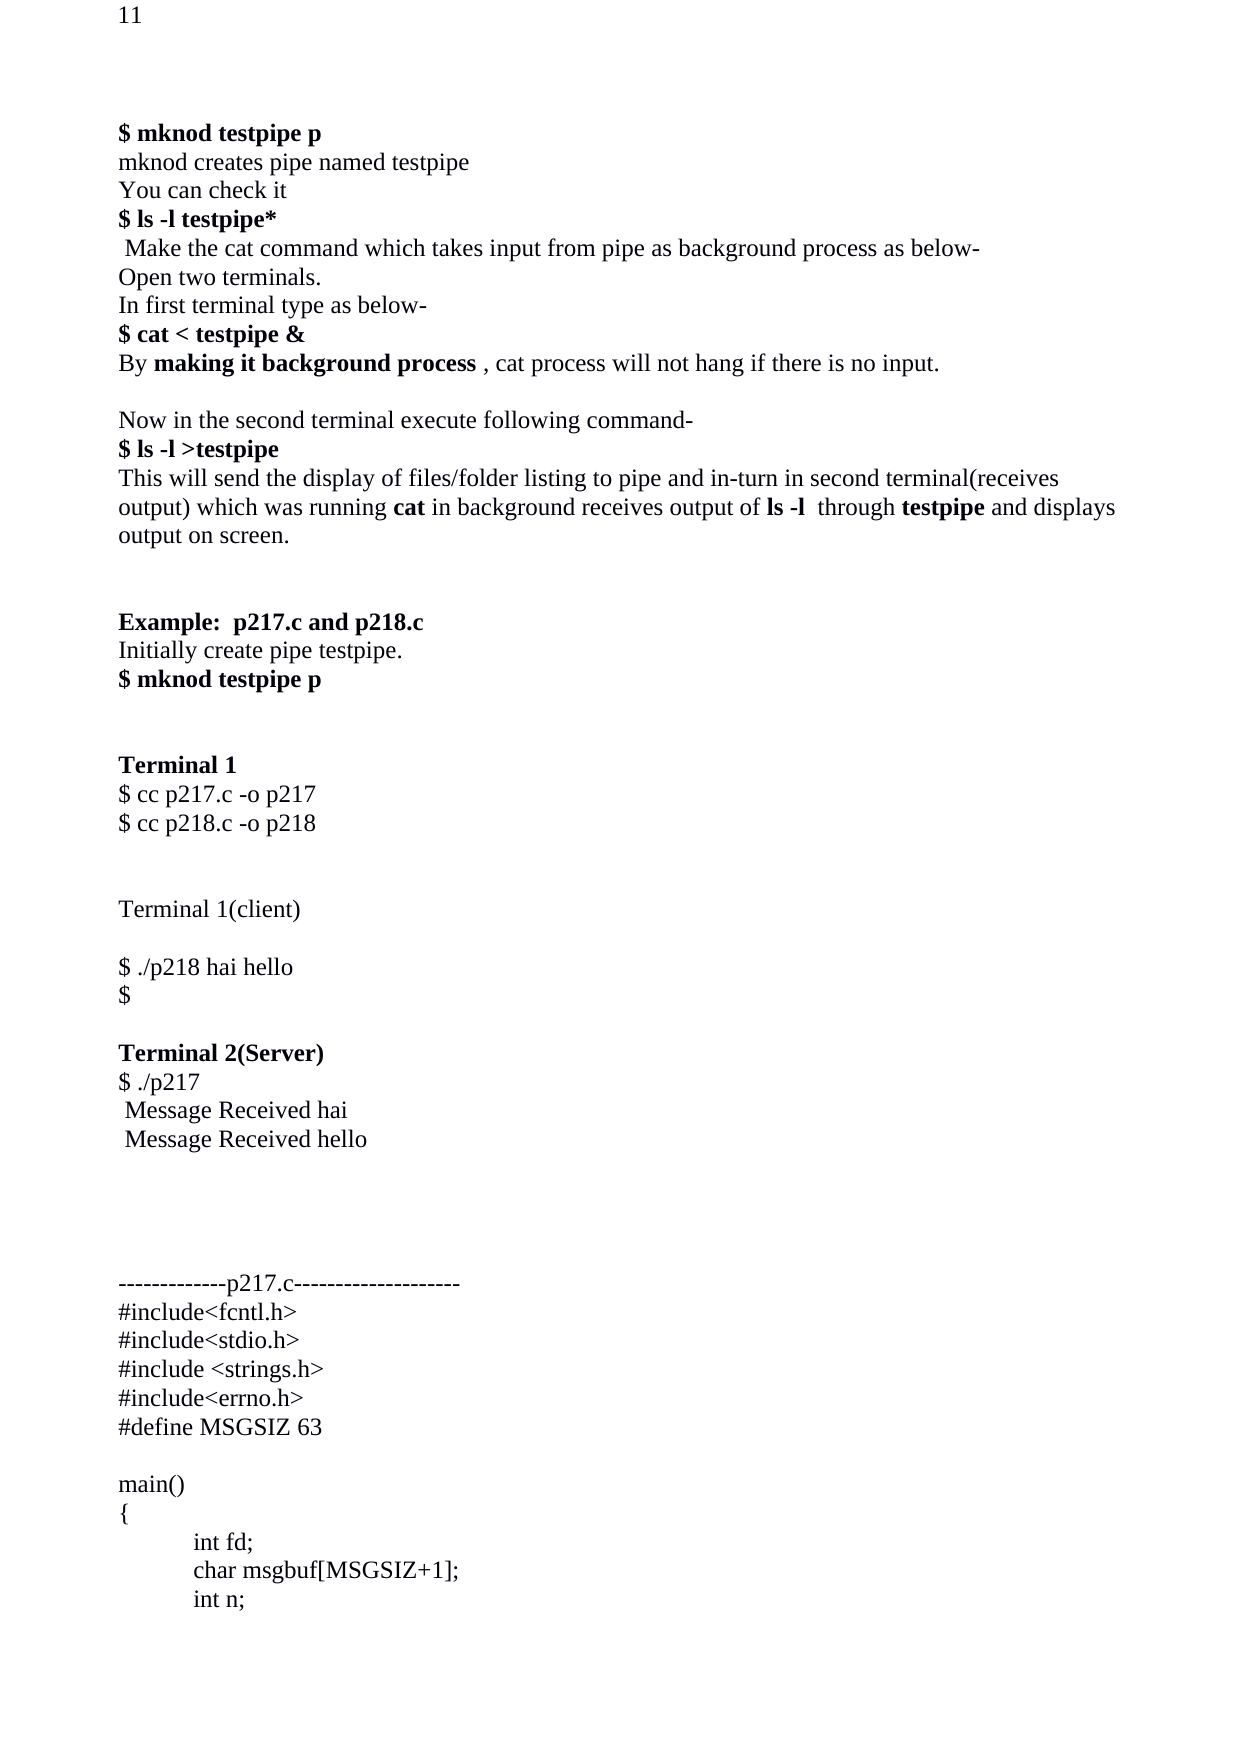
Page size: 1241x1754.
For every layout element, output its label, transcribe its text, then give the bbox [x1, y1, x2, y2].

text Terminal 2(Server) [118, 1038, 1122, 1067]
text $ ls -l testpipe* [118, 204, 1122, 233]
text main() [118, 1469, 1122, 1498]
text Terminal 1(client) [118, 894, 1122, 923]
text $ mknod testpipe p [118, 118, 1122, 147]
text -------------p217.c-------------------- [118, 1268, 1122, 1297]
text #include<stdio.h> [118, 1326, 1122, 1354]
text Message Received hai [118, 1096, 1122, 1124]
text Initially create pipe testpipe. [118, 636, 1122, 664]
text $ cat < testpipe & [118, 319, 1122, 348]
text You can check it [118, 176, 1122, 204]
text mknod creates pipe named testpipe [118, 147, 1122, 176]
text #include<errno.h> [118, 1383, 1122, 1412]
text $ ls -l >testpipe [118, 434, 1122, 463]
text Message Received hello [118, 1124, 1122, 1153]
text int fd; [118, 1527, 1122, 1556]
text int n; [118, 1584, 1122, 1613]
text $ cc p217.c -o p217 [118, 779, 1122, 808]
text $ [118, 981, 1122, 1009]
text Terminal 1 [118, 751, 1122, 779]
text #include <strings.h> [118, 1354, 1122, 1383]
text $ ./p218 hai hello [118, 952, 1122, 981]
text #include<fcntl.h> [118, 1297, 1122, 1326]
text { [118, 1498, 1122, 1527]
text #define MSGSIZ 63 [118, 1412, 1122, 1441]
text This will send the display of files/folder listing to pipe and in-turn in second terminal(receives output) which was running cat in background receives output of ls -l through testpipe and displays output on screen. [118, 463, 1122, 549]
text Now in the second terminal execute following command- [118, 406, 1122, 434]
text By making it background process , cat process will not hang if there is no input. [118, 348, 1122, 377]
text $ cc p218.c -o p218 [118, 808, 1122, 837]
text $ mknod testpipe p [118, 664, 1122, 693]
text Open two terminals. [118, 262, 1122, 291]
text Example: p217.c and p218.c [118, 607, 1122, 636]
text In first terminal type as below- [118, 291, 1122, 319]
text $ ./p217 [118, 1067, 1122, 1096]
text Make the cat command which takes input from pipe as background process as below- [118, 233, 1122, 262]
text char msgbuf[MSGSIZ+1]; [118, 1556, 1122, 1584]
